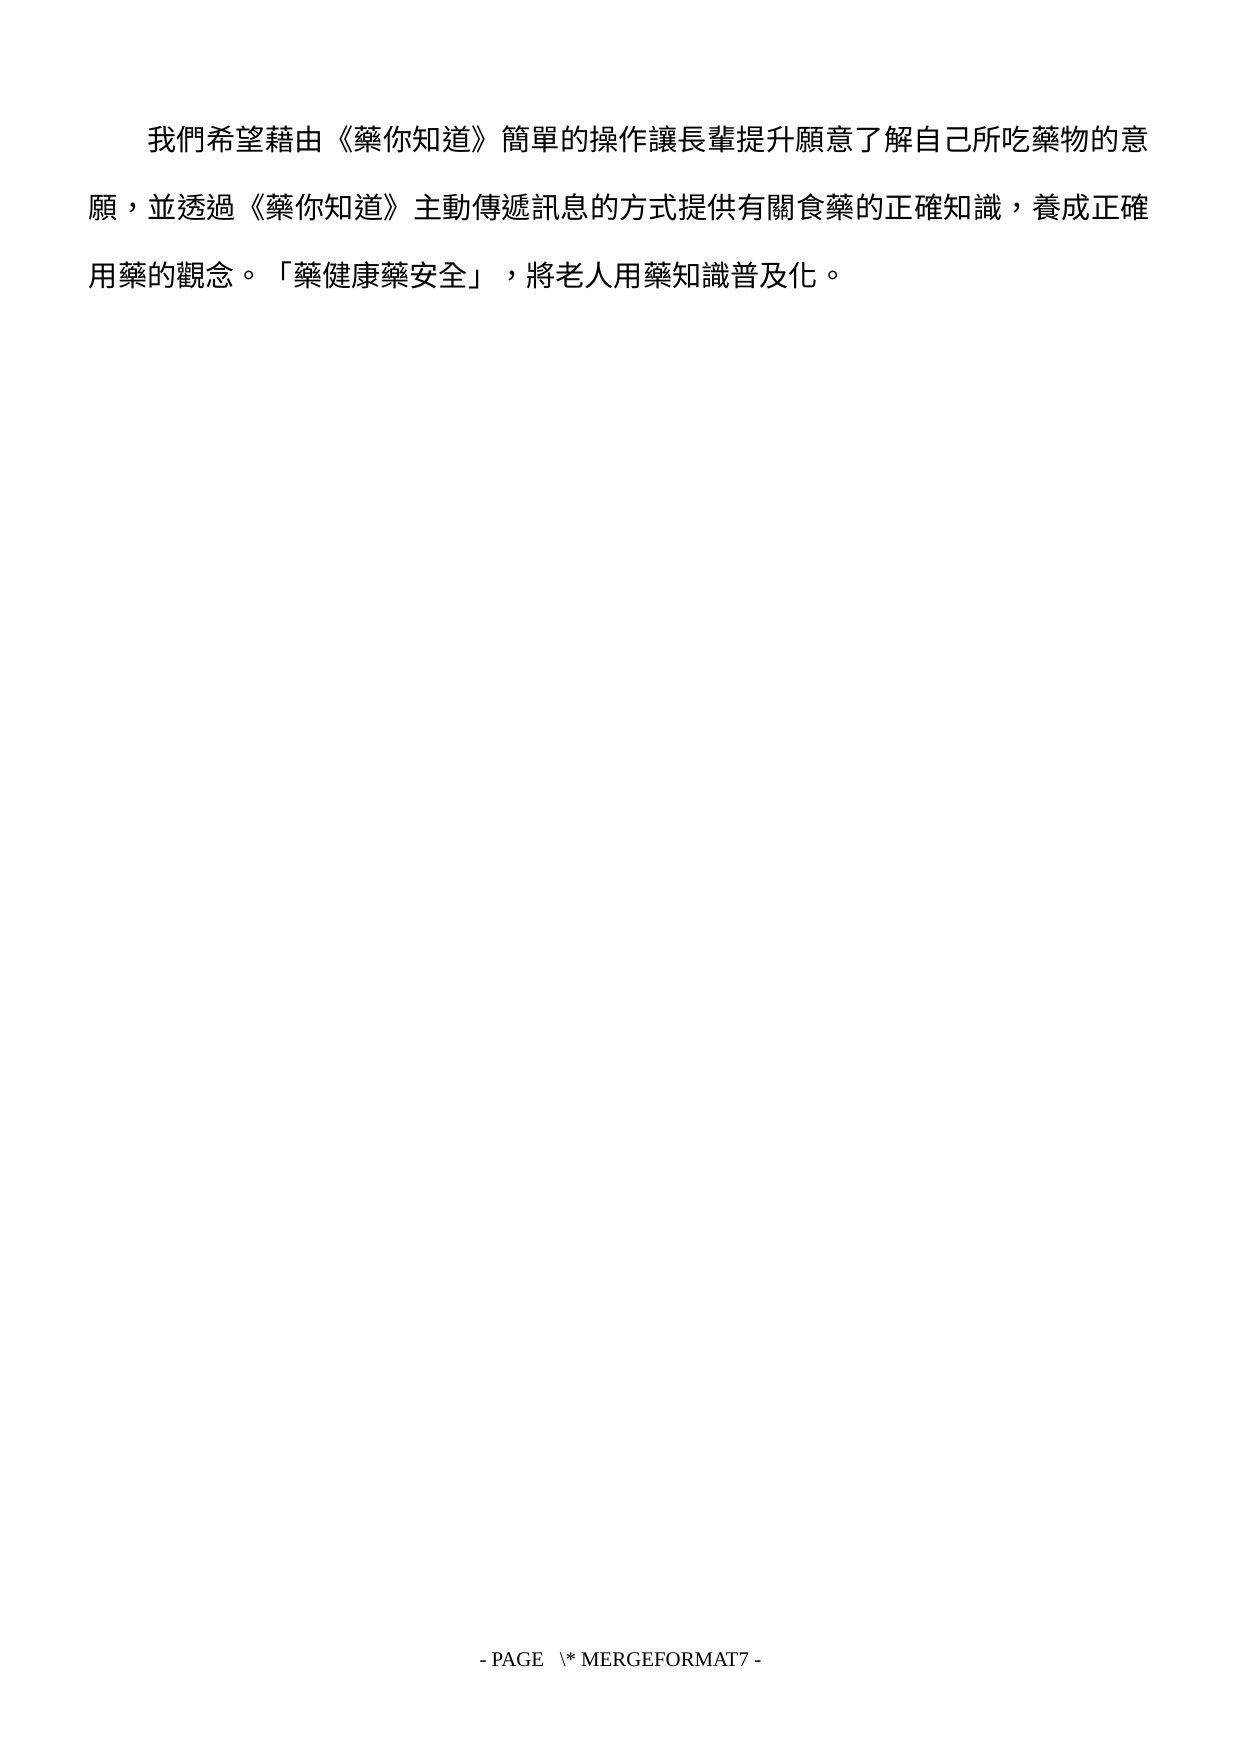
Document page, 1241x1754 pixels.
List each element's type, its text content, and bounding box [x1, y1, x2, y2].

text 我們希望藉由《藥你知道》簡單的操作讓長輩提升願意了解自己所吃藥物的意願，並透過《藥你知道》主動傳遞訊息的方式提供有關食藥的正確知識，養成正確用藥的觀念。「藥健康藥安全」，將老人用藥知識普及化。 [89, 104, 1152, 307]
